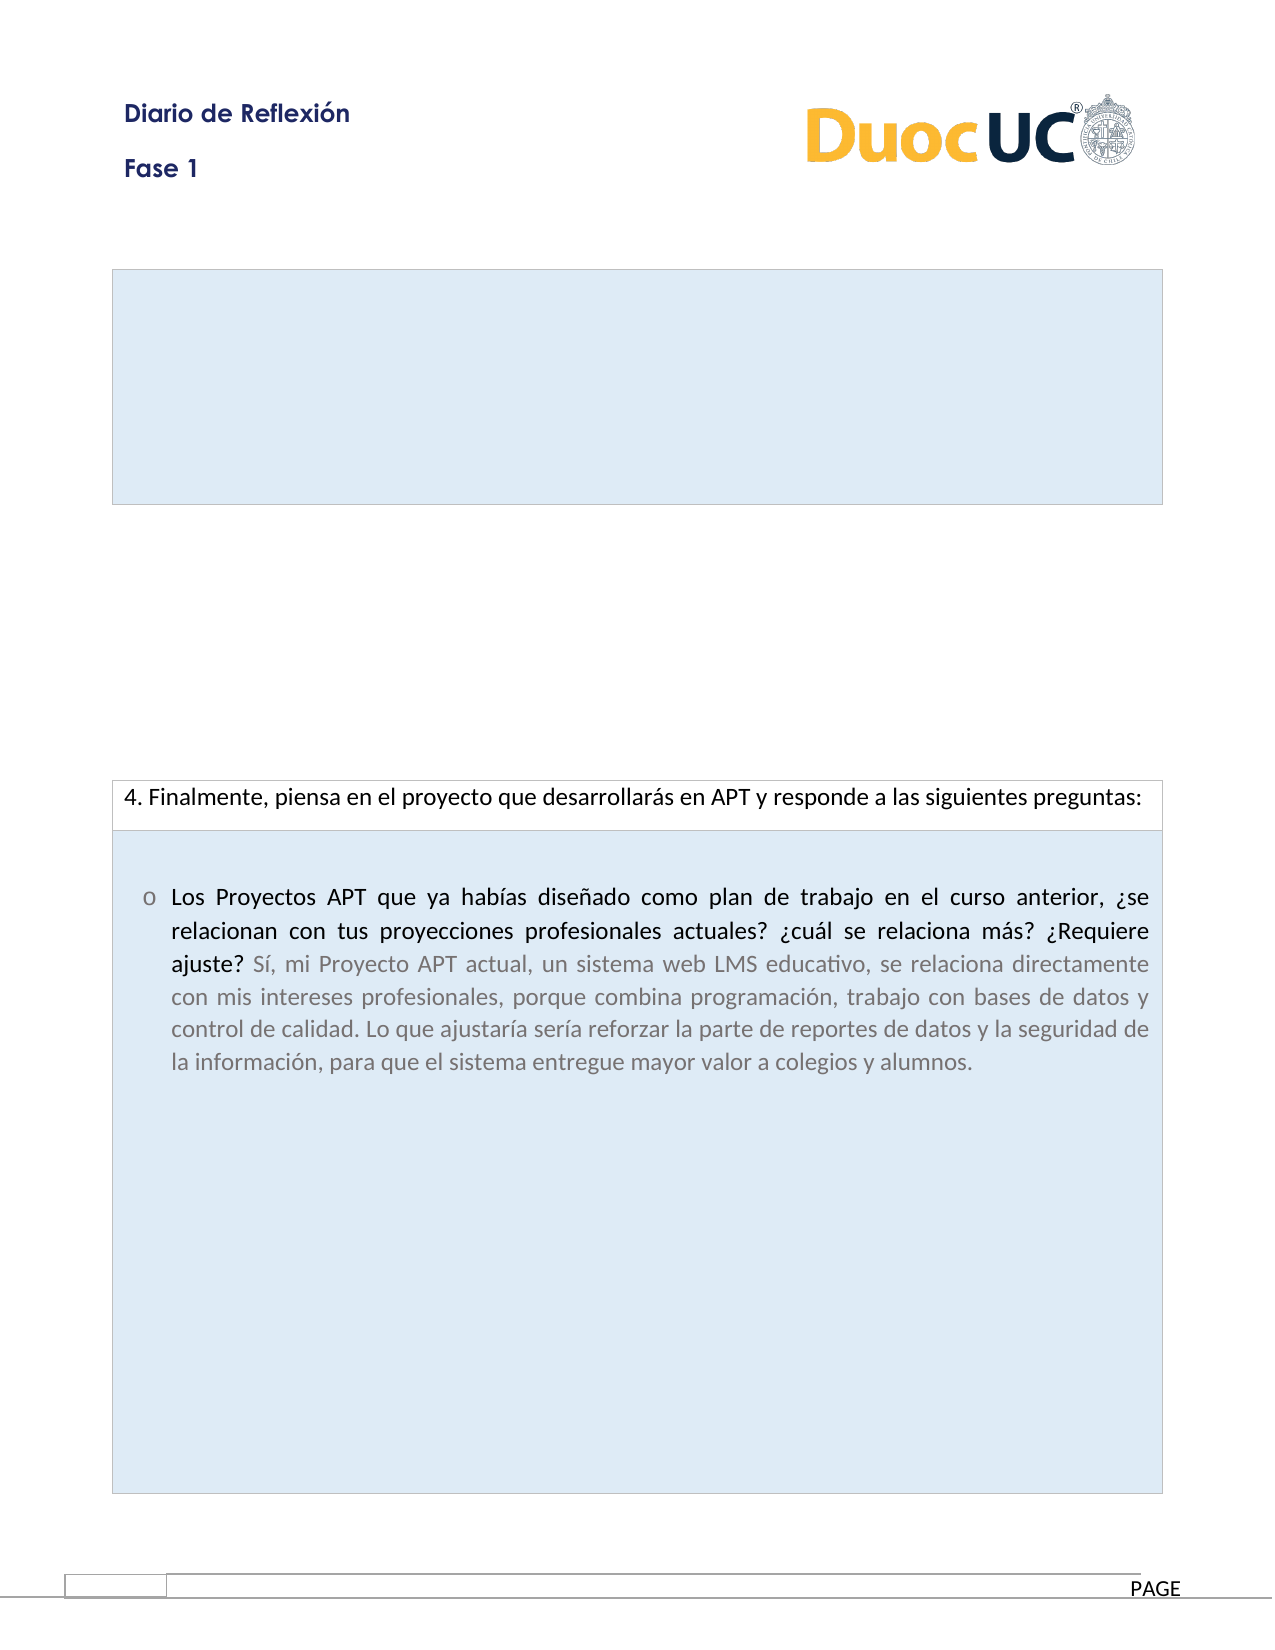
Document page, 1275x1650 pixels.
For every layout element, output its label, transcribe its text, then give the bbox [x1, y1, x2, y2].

table_header 4. Finalmente, piensa en el proyecto que desarrollarás en APT y responde a las siguientes preguntas: [113, 781, 1162, 830]
picture [807, 94, 1135, 165]
